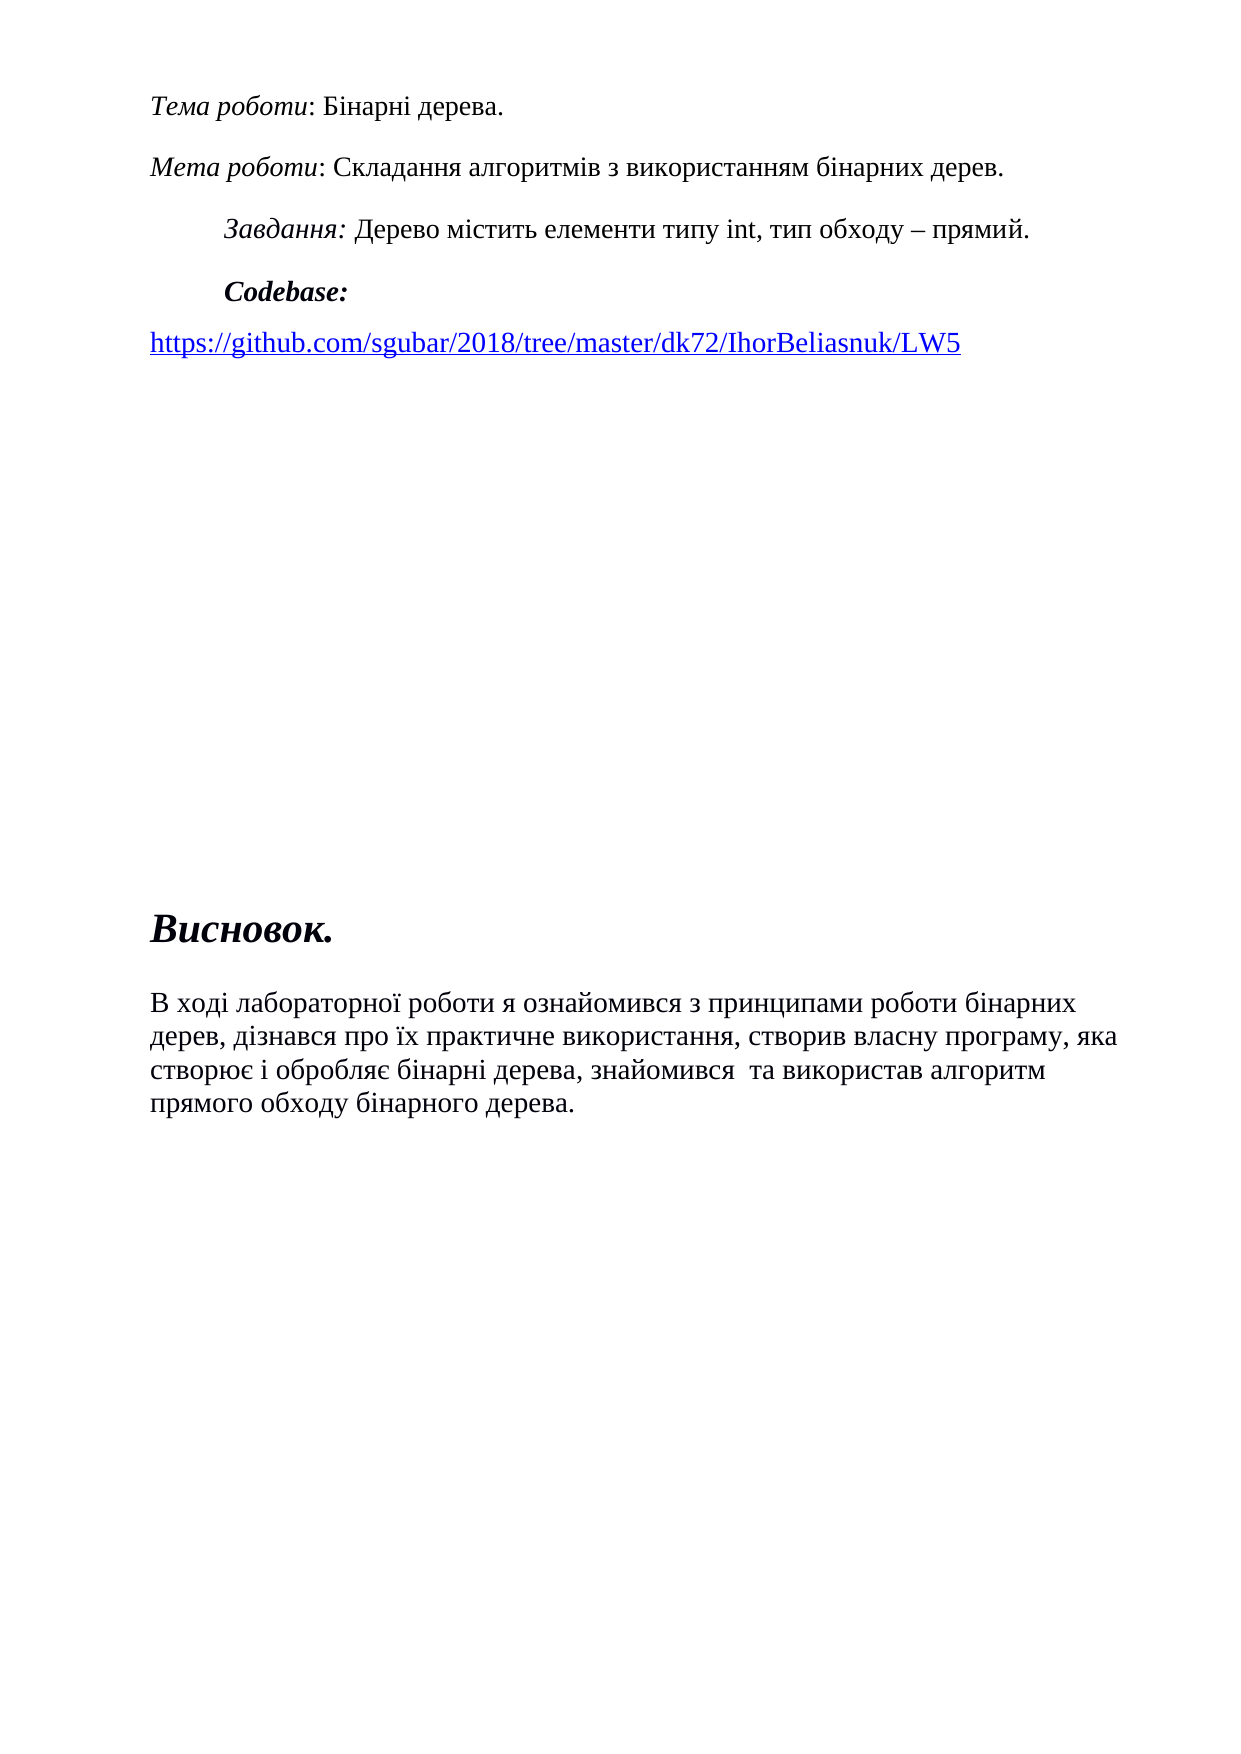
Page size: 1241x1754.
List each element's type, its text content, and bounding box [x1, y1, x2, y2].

text Висновок. [150, 903, 1122, 951]
text Завдання: Дерево містить елементи типу int, тип обходу – прямий. [150, 212, 1122, 245]
text В ході лабораторної роботи я ознайомився з принципами роботи бінарних дерев, дізнався про їх практичне використання, створив власну програму, яка створює і обробляє бінарні дерева, знайомився та використав алгоритм прямого обходу бінарного дерева. [150, 985, 1122, 1119]
text Тема роботи: Бінарні дерева. [150, 88, 1122, 121]
text Мета роботи: Складання алгоритмів з використанням бінарних дерев. [150, 150, 1122, 182]
text Codebase: https://github.com/sgubar/2018/tree/master/dk72/IhorBeliasnuk/LW5 [150, 274, 1122, 358]
